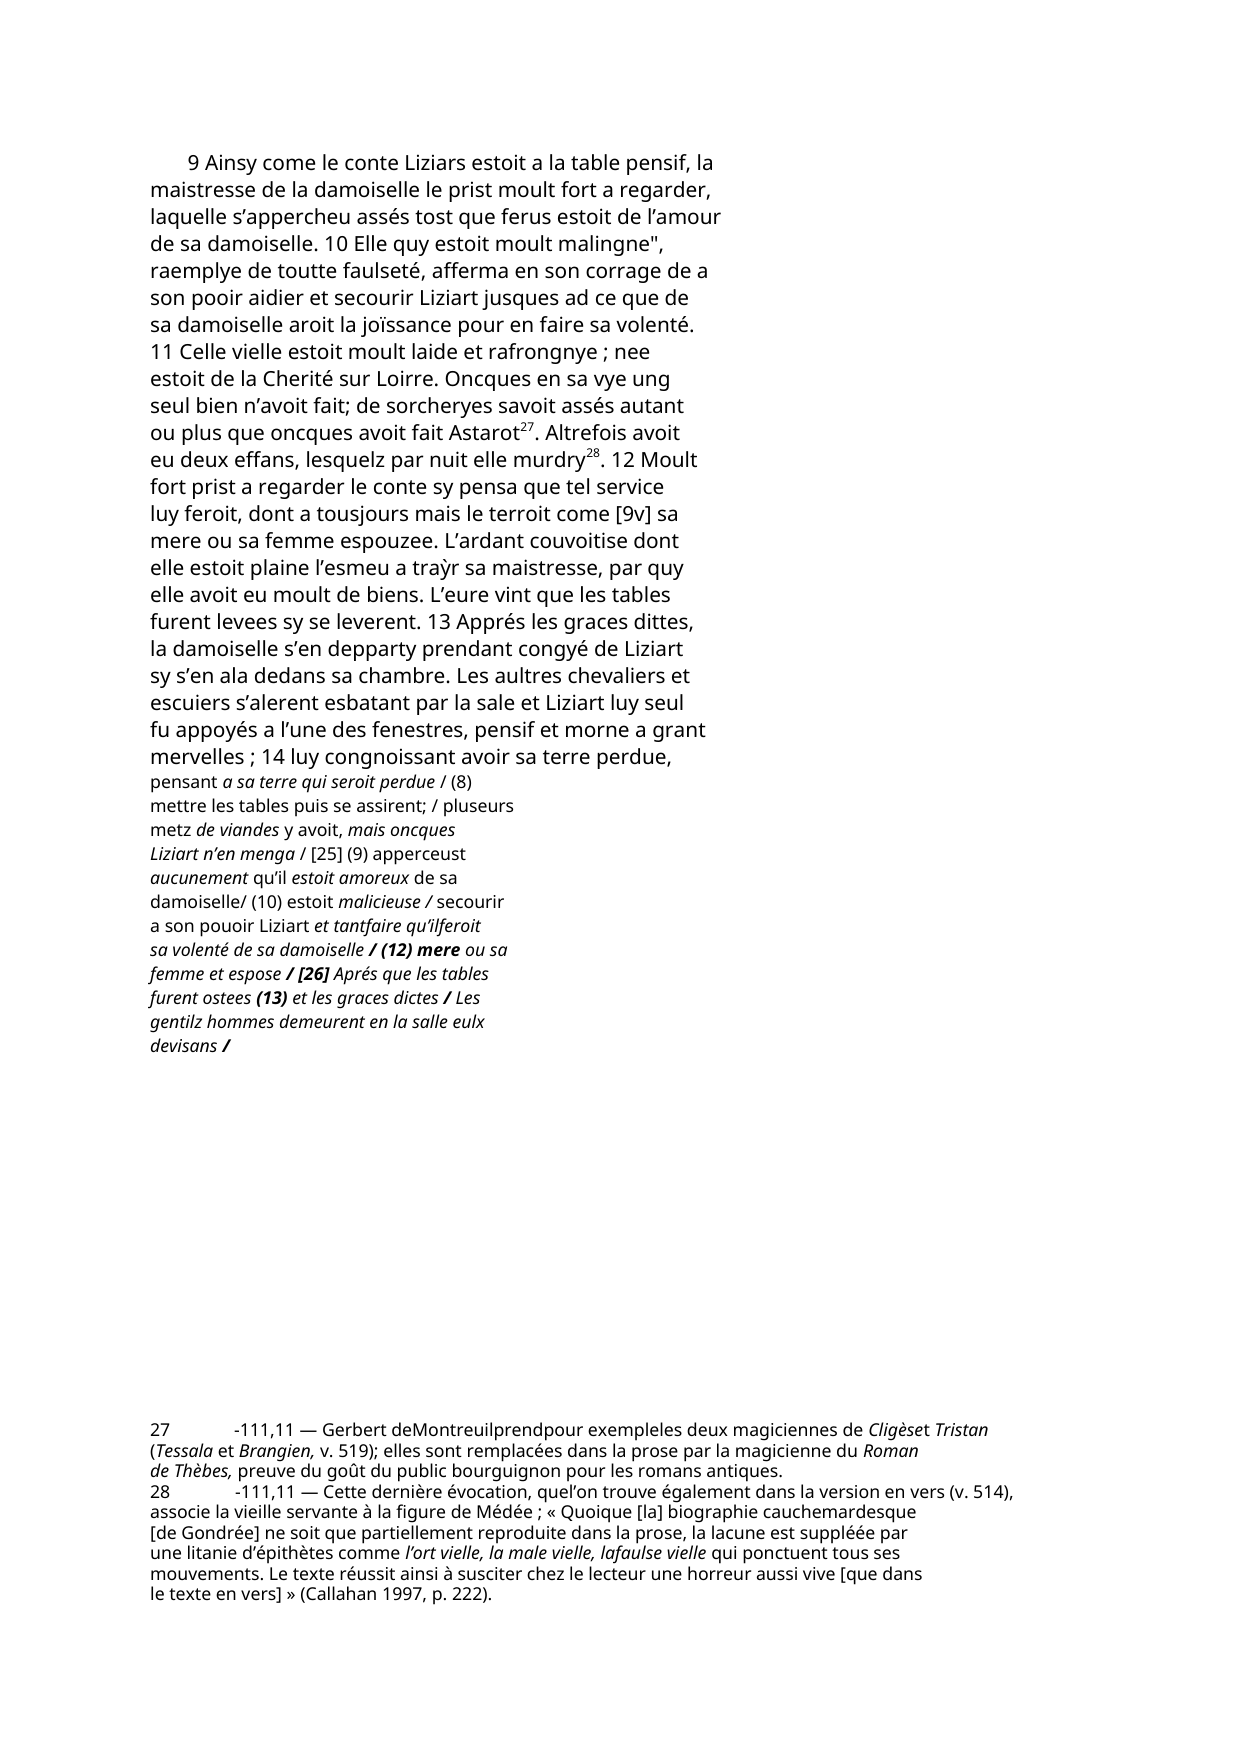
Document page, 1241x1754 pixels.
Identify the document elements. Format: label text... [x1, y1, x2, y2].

text 9 Ainsy come le conte Liziars estoit a la table pensif, la maistresse de la damoiselle le prist moult fort a regarder, laquelle s’appercheu assés tost que ferus estoit de l’amour de sa damoiselle. 10 Elle quy estoit moult malingne", raemplye de toutte faulseté, afferma en son corrage de a son pooir aidier et secourir Liziart jusques ad ce que de sa damoiselle aroit la joïssance pour en faire sa volenté. 11 Celle vielle estoit moult laide et rafrongnye ; nee estoit de la Cherité sur Loirre. Oncques en sa vye ung seul bien n’avoit fait; de sorcheryes savoit assés autant ou plus que oncques avoit fait Astarot. Altrefois avoit eu deux effans, lesquelz par nuit elle murdry. 12 Moult fort prist a regarder le conte sy pensa que tel service luy feroit, dont a tousjours mais le terroit come [9v] sa mere ou sa femme espouzee. L’ardant couvoitise dont elle estoit plaine l’esmeu a traỳr sa maistresse, par quy elle avoit eu moult de biens. L’eure vint que les tables furent levees sy se leverent. 13 Apprés les graces dittes, la damoiselle s’en depparty prendant congyé de Liziart sy s’en ala dedans sa chambre. Les aultres chevaliers et escuiers s’alerent esbatant par la sale et Liziart luy seul fu appoyés a l’une des fenestres, pensif et morne a grant mervelles ; 14 luy congnoissant avoir sa terre perdue, [150, 149, 1090, 769]
text pensant a sa terre qui seroit perdue / (8) mettre les tables puis se assirent; / pluseurs metz de viandes y avoit, mais oncques Liziart n’en menga / [25] (9) apperceust aucunement qu’il estoit amoreux de sa damoiselle/ (10) estoit malicieuse / secourir a son pouoir Liziart et tantfaire qu’ilferoit sa volenté de sa damoiselle / (12) mere ou sa femme et espose / [26] Aprés que les tables furent ostees (13) et les graces dictes / Les gentilz hommes demeurent en la salle eulx devisans / [150, 769, 1090, 1057]
